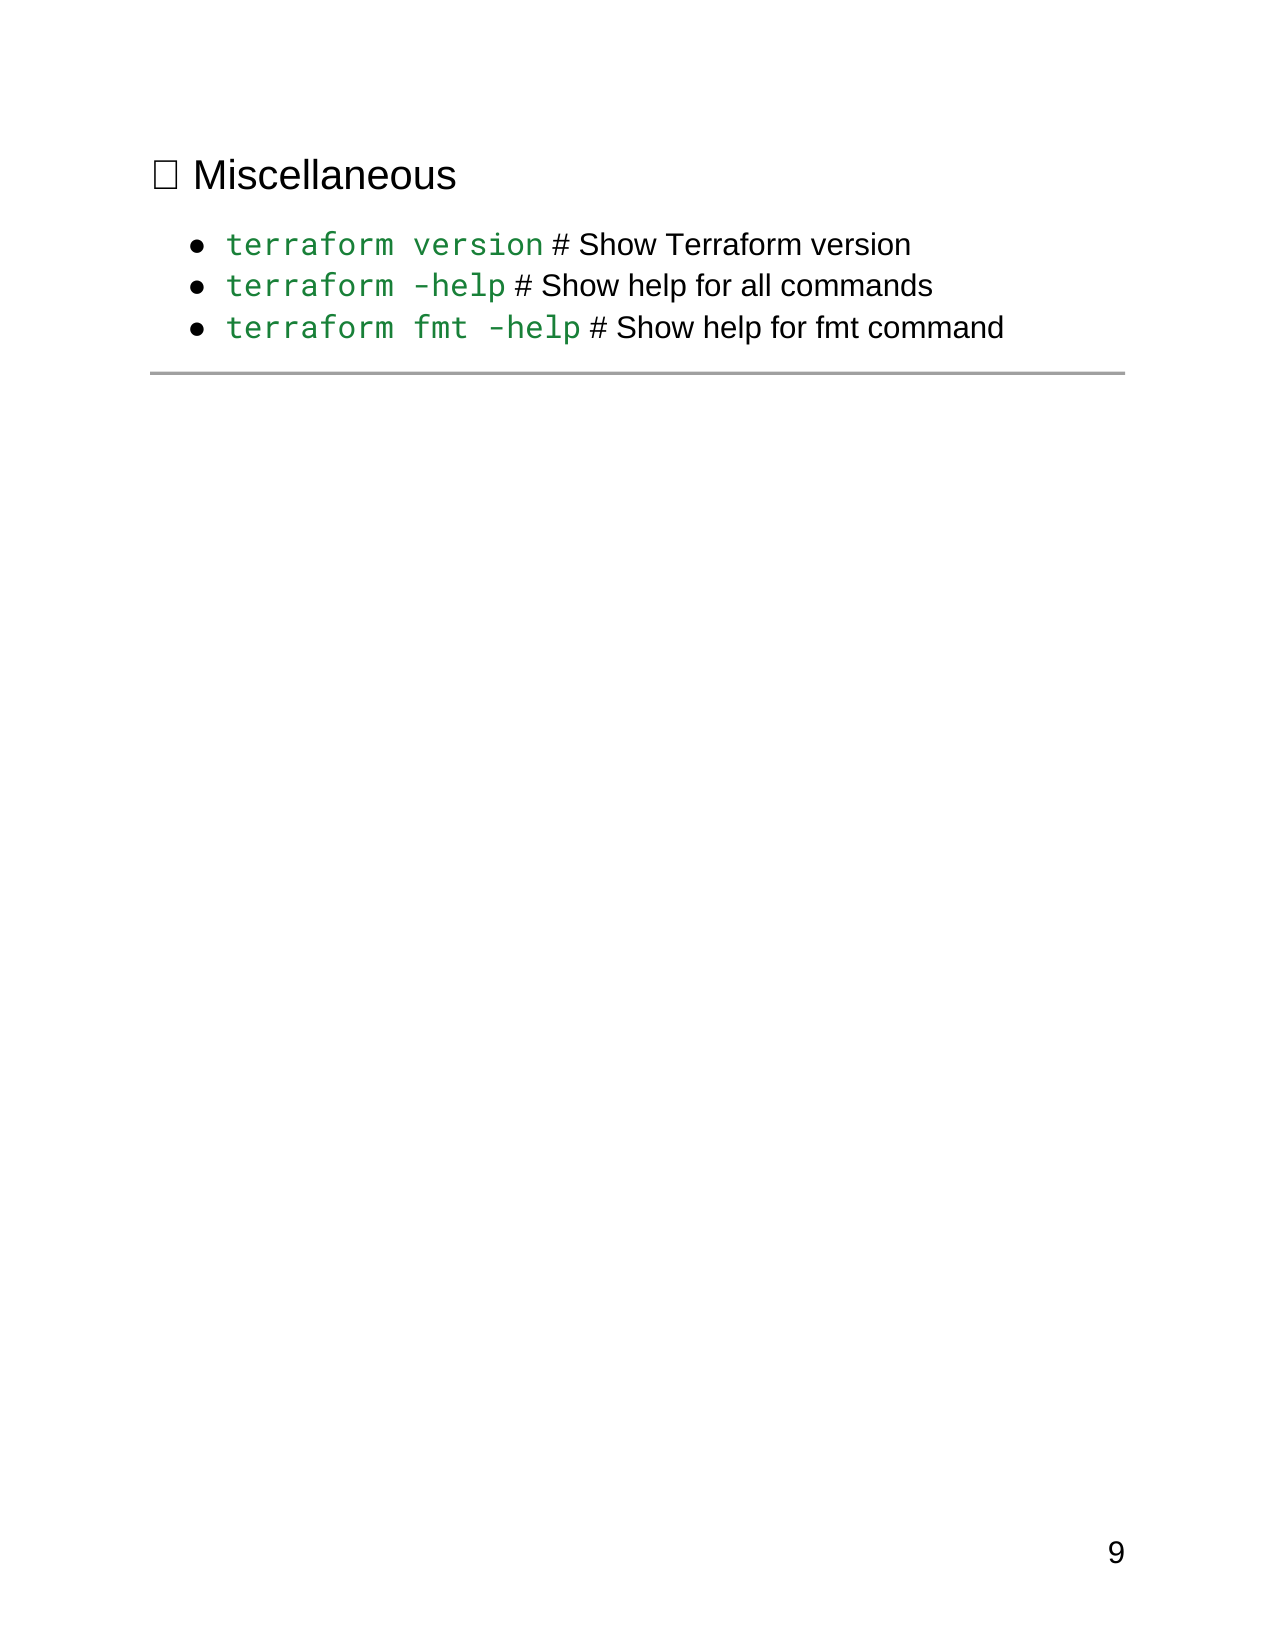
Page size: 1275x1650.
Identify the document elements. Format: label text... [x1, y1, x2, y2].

subtitle 🧰 Miscellaneous [150, 150, 1125, 198]
list terraform version # Show Terraform version [187, 223, 1125, 264]
list terraform fmt -help # Show help for fmt command [187, 305, 1125, 347]
list terraform -help # Show help for all commands [187, 264, 1125, 305]
